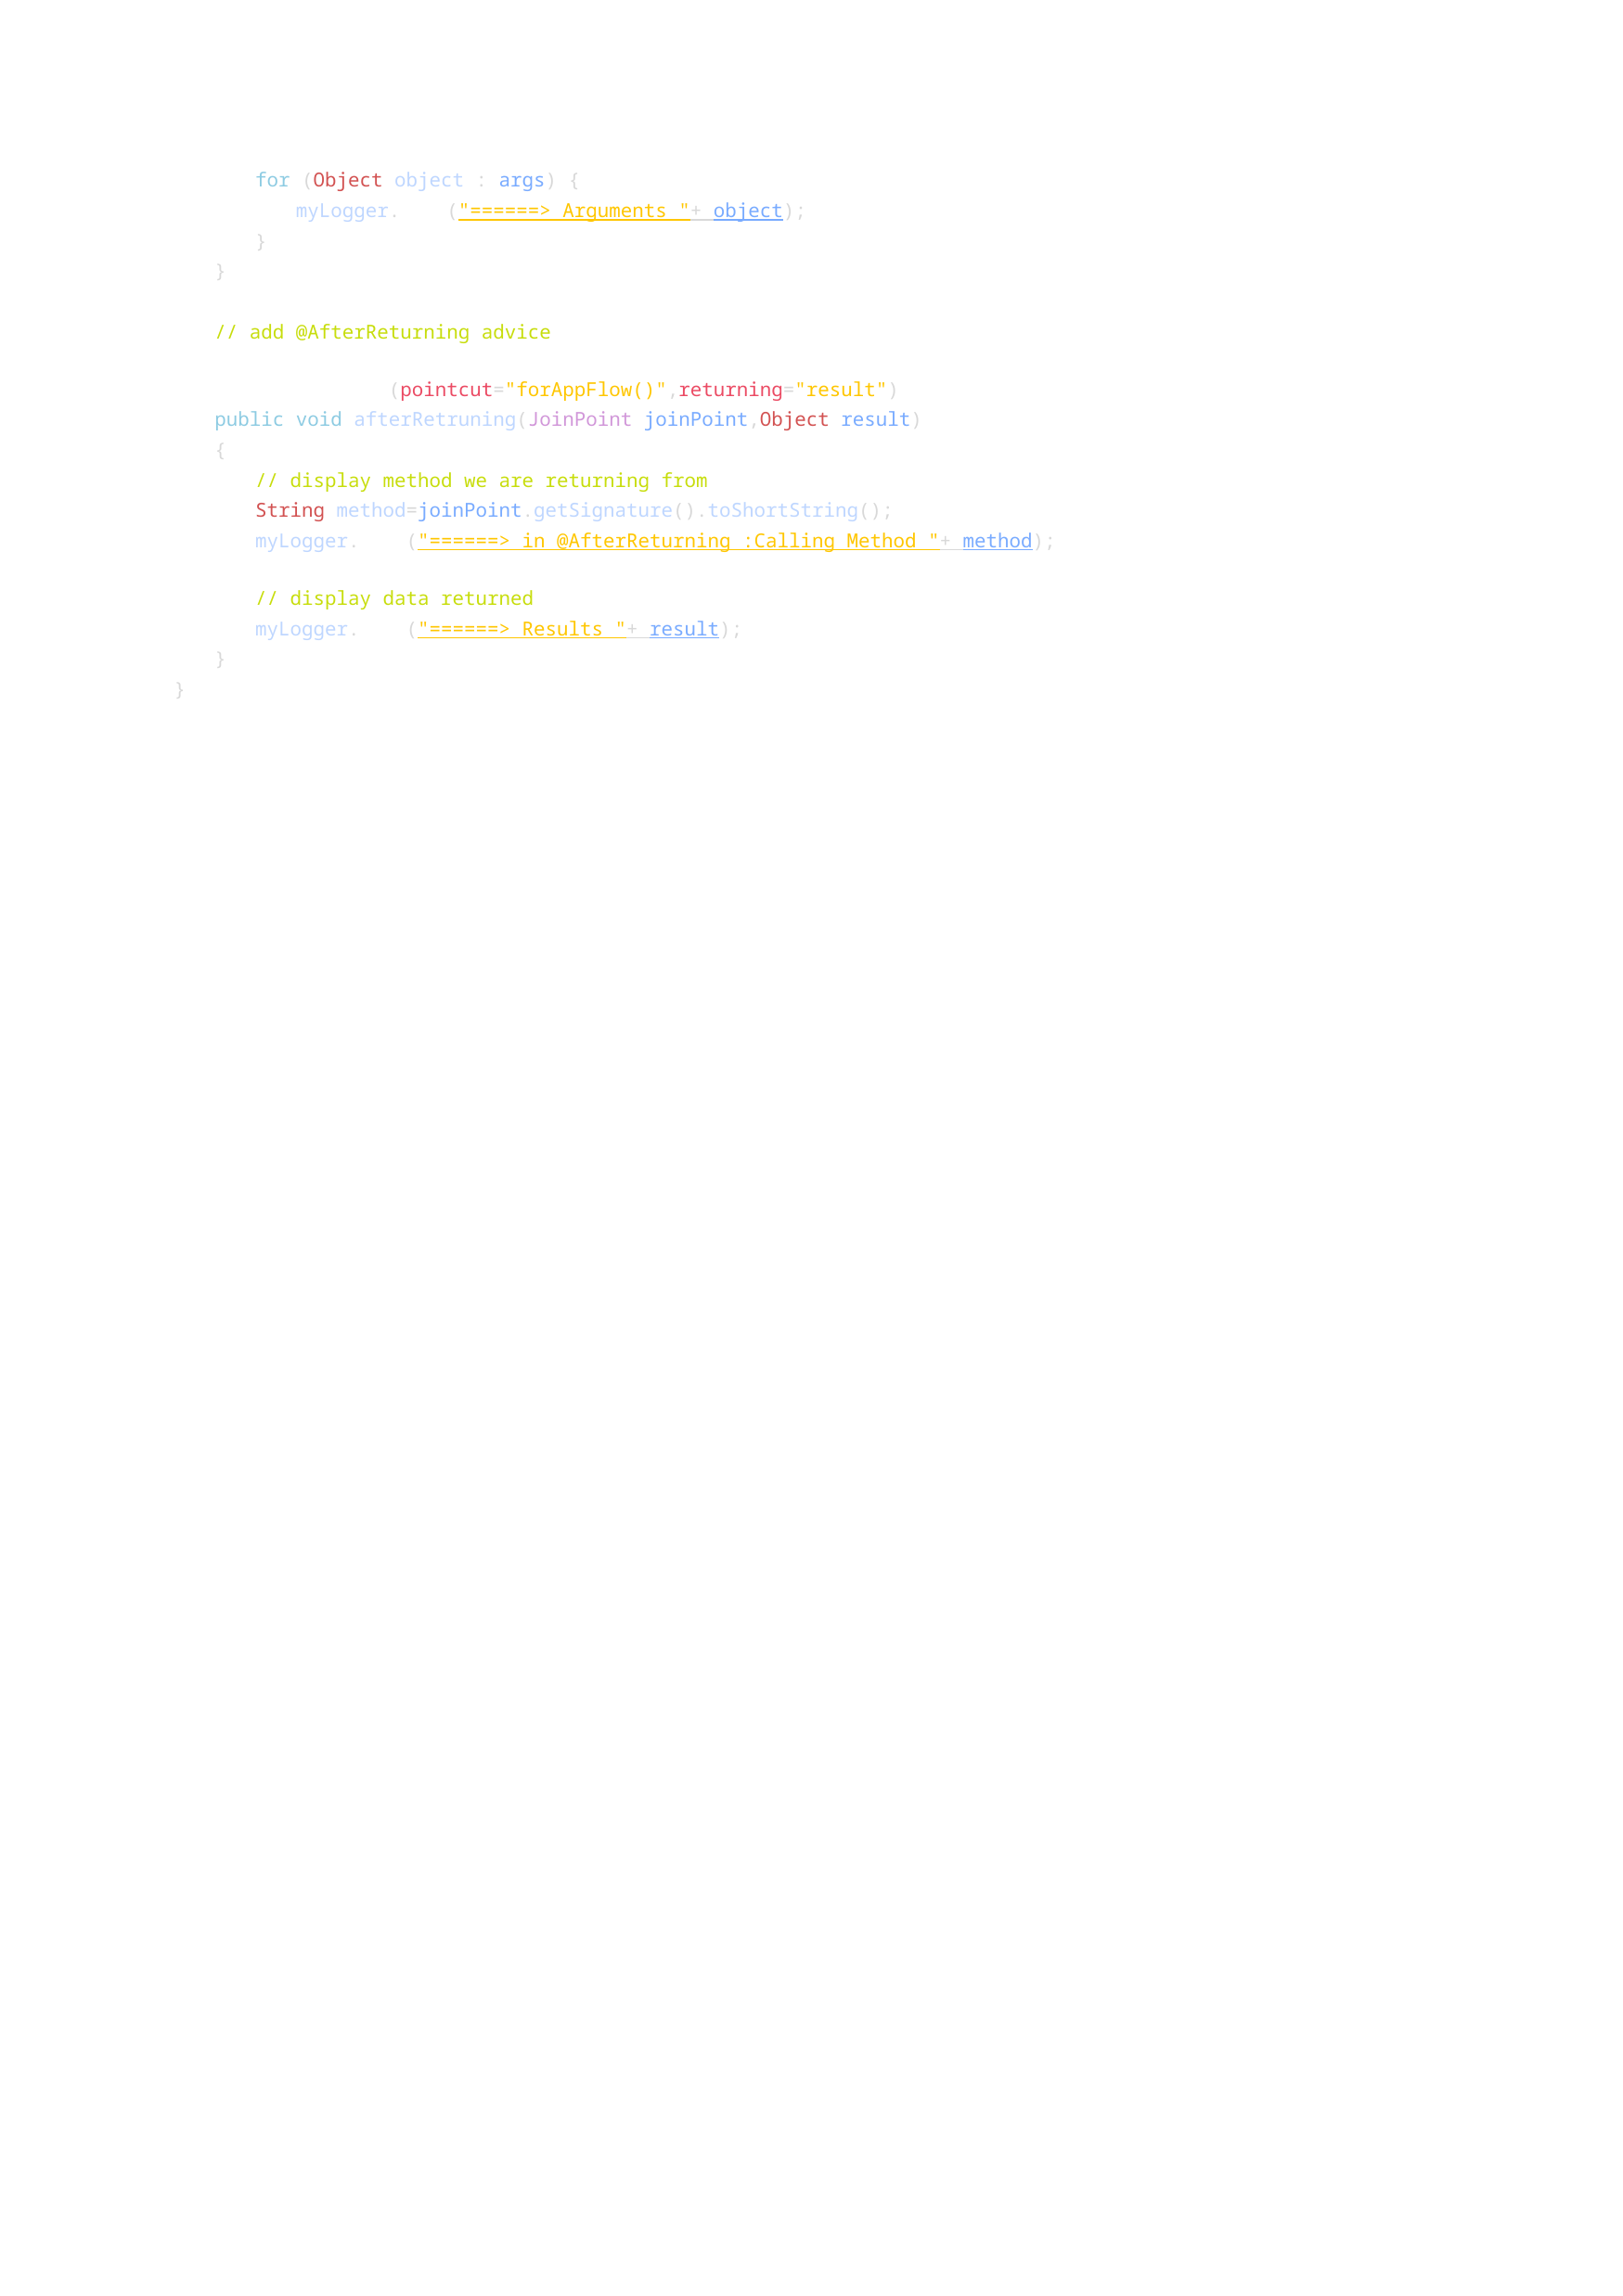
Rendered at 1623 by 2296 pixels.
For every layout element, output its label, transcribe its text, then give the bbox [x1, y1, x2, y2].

text myLogger.info("======> in @AfterReturning :Calling Method "+ method); [174, 527, 1449, 553]
text } [174, 645, 1449, 672]
text } [174, 257, 1449, 284]
text // display method we are returning from [174, 467, 1449, 493]
text // add @AfterReturning advice [174, 318, 1449, 344]
text { [174, 436, 1449, 462]
text @AfterReturning(pointcut="forAppFlow()",returning="result") [174, 376, 1449, 402]
text for (Object object : args) { [174, 166, 1449, 193]
text String method=joinPoint.getSignature().toShortString(); [174, 496, 1449, 523]
text public void afterRetruning(JoinPoint joinPoint,Object result) [174, 405, 1449, 432]
text // display data returned [174, 584, 1449, 610]
text } [174, 675, 1449, 701]
text } [174, 227, 1449, 253]
text myLogger.info("======> Arguments "+ object); [174, 197, 1449, 224]
text myLogger.info("======> Results "+ result); [174, 615, 1449, 641]
